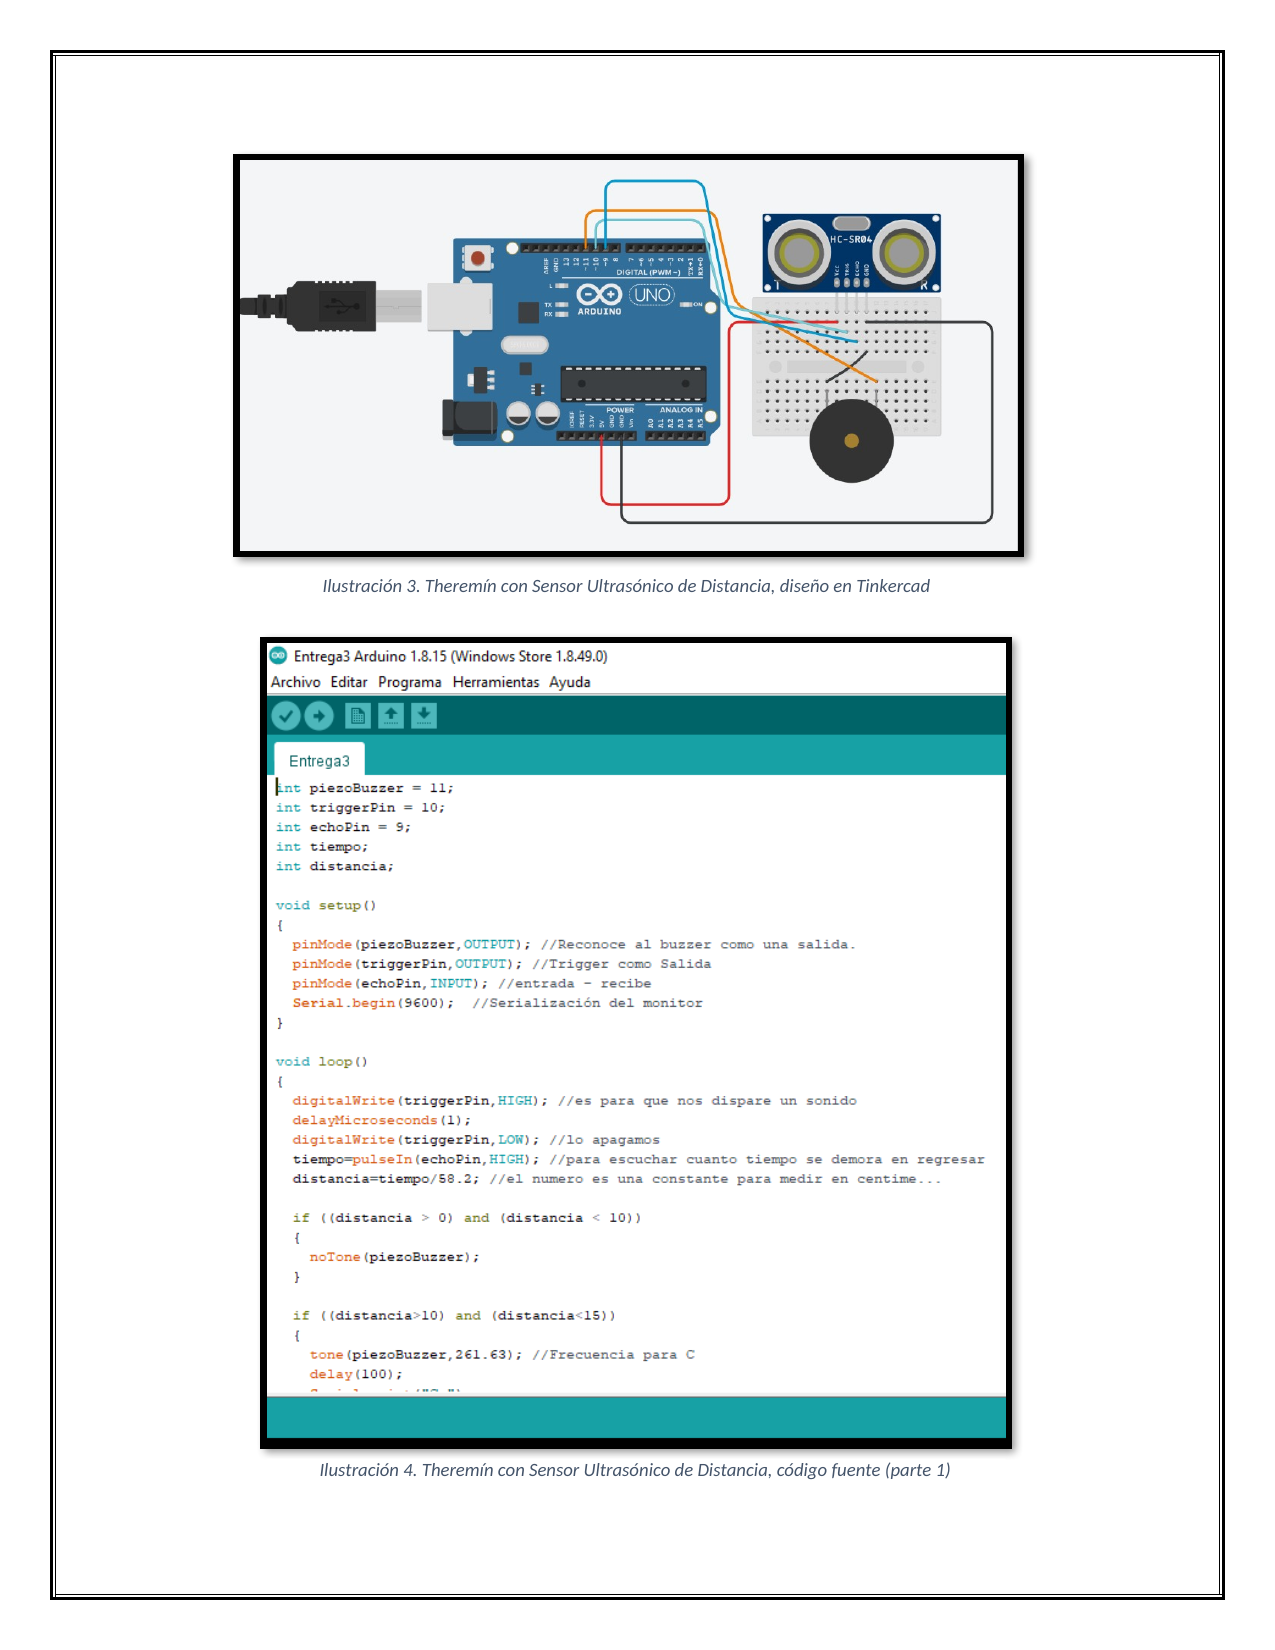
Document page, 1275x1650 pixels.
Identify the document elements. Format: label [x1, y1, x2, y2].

picture [267, 643, 1006, 1443]
picture [240, 160, 1018, 551]
